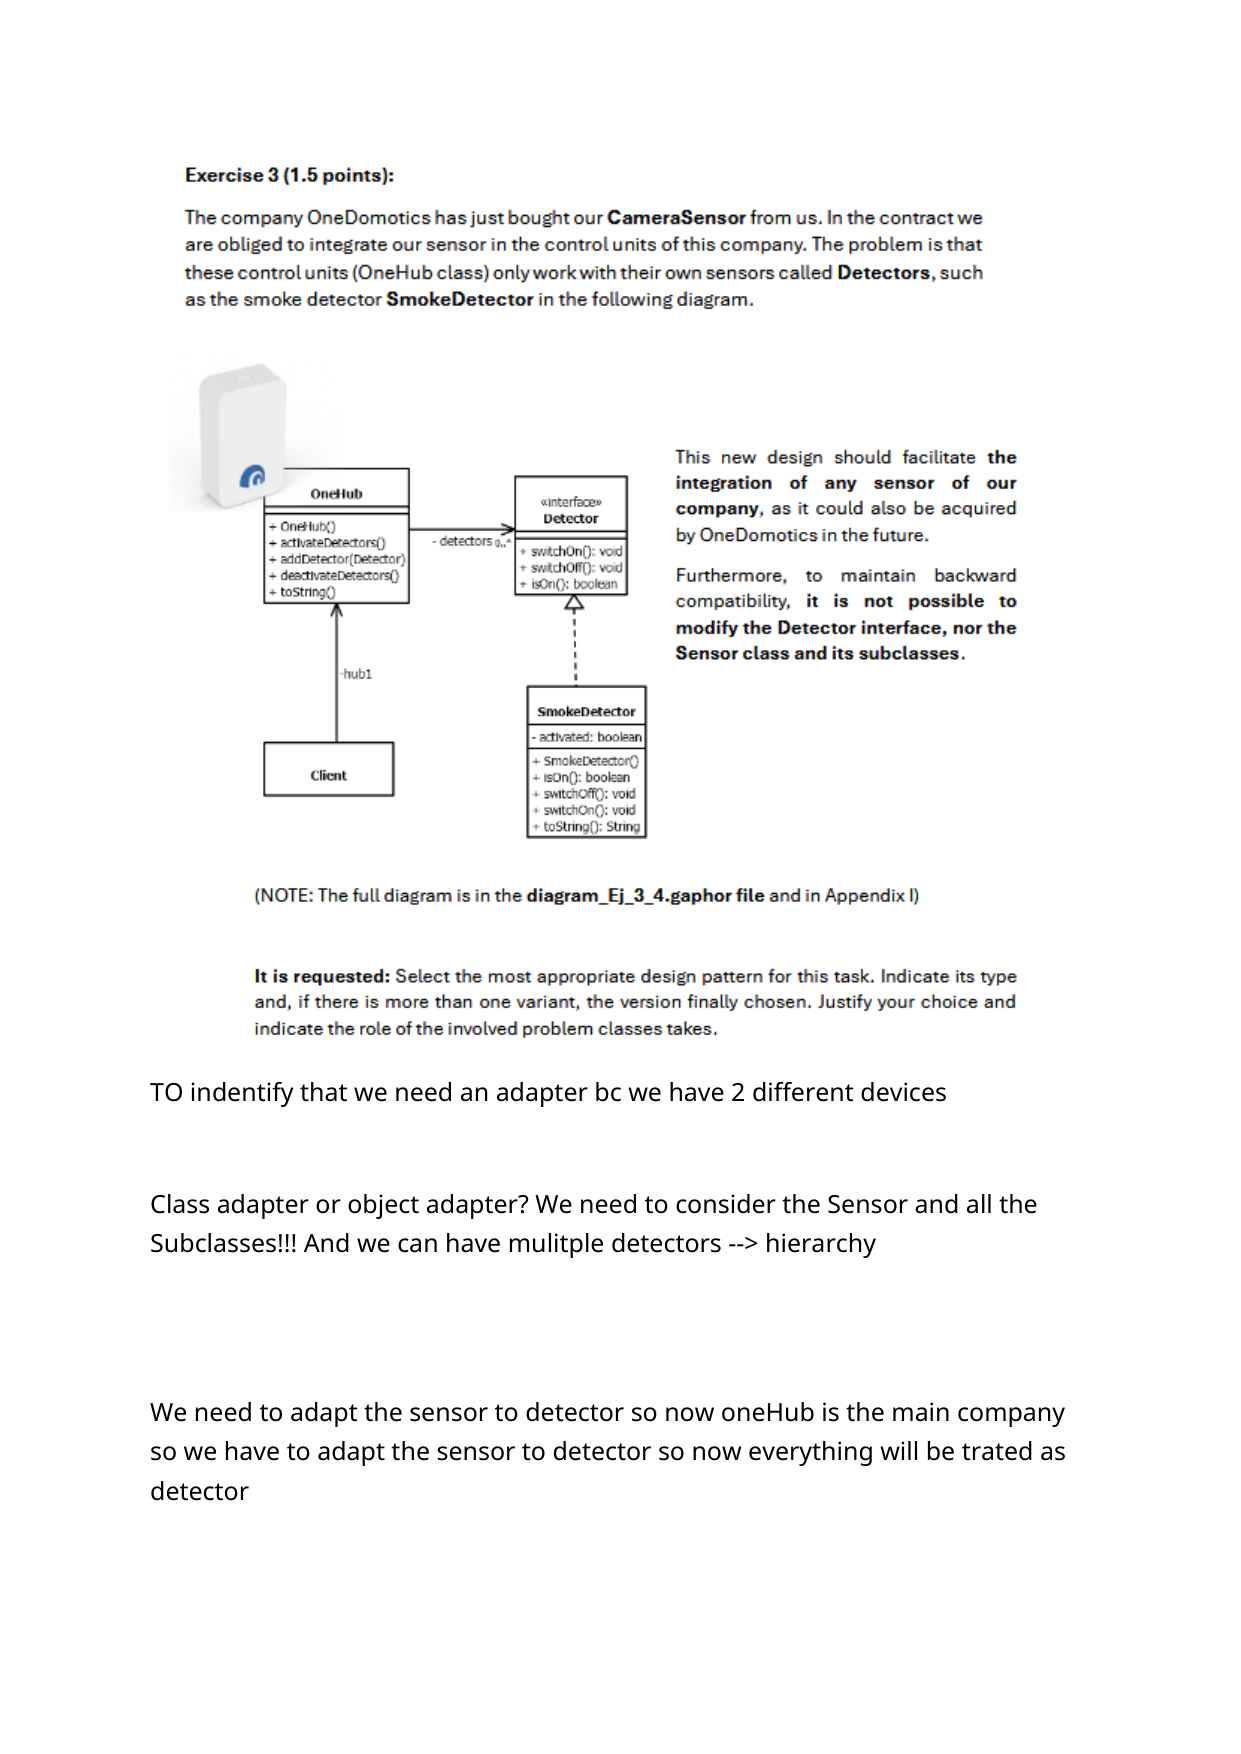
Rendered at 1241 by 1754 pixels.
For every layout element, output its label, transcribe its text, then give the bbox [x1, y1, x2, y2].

text We need to adapt the sensor to detector so now oneHub is the main company so we have to adapt the sensor to detector so now everything will be trated as detector [150, 1394, 1090, 1508]
text Class adapter or object adapter? We need to consider the Sensor and all the Subclasses!!! And we can have mulitple detectors --> hierarchy [150, 1187, 1090, 1260]
text TO indentify that we need an adapter bc we have 2 different devices [150, 1074, 1090, 1108]
